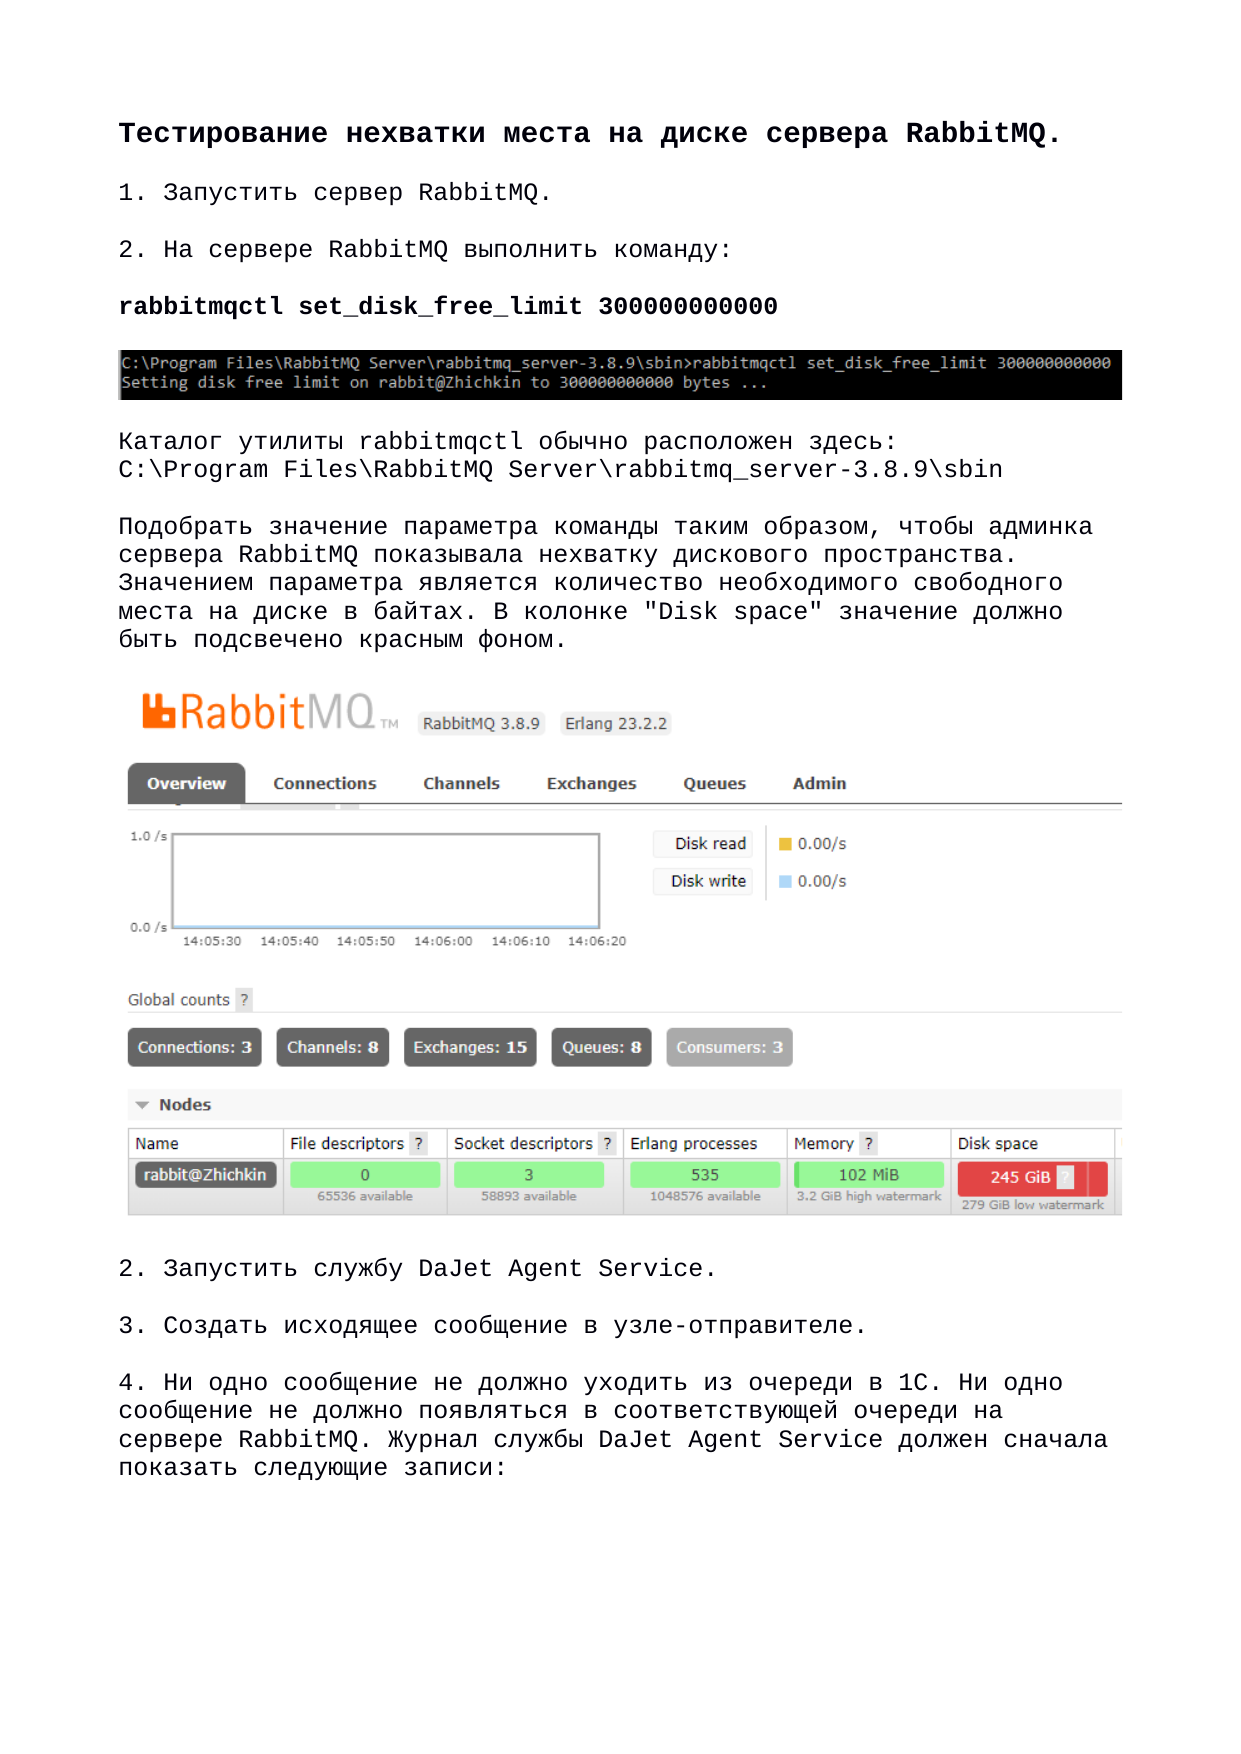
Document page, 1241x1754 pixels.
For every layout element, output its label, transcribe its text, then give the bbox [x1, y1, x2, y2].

text 3. Создать исходящее сообщение в узле-отправителе. [118, 1313, 1122, 1341]
text 4. Ни одно сообщение не должно уходить из очереди в 1С. Ни одно сообщение не должно появляться в соответствующей очереди на сервере RabbitMQ. Журнал службы DaJet Agent Service должен сначала показать следующие записи: [118, 1370, 1122, 1483]
text 2. На сервере RabbitMQ выполнить команду: [118, 237, 1122, 265]
text Каталог утилиты rabbitmqctl обычно расположен здесь: [118, 428, 1122, 457]
text Тестирование нехватки места на диске сервера RabbitMQ. [118, 118, 1122, 151]
picture [118, 350, 1123, 400]
picture [118, 683, 1123, 1228]
text C:\Program Files\RabbitMQ Server\rabbitmq_server-3.8.9\sbin [118, 457, 1122, 485]
text 2. Запустить службу DaJet Agent Service. [118, 1256, 1122, 1284]
text rabbitmqctl set_disk_free_limit 300000000000 [118, 293, 1122, 322]
text Подобрать значение параметра команды таким образом, чтобы админка сервера RabbitMQ показывала нехватку дискового пространства. Значением параметра является количество необходимого свободного места на диске в байтах. В колонке "Disk space" значение должно быть подсвечено красным фоном. [118, 513, 1122, 655]
text 1. Запустить сервер RabbitMQ. [118, 180, 1122, 208]
